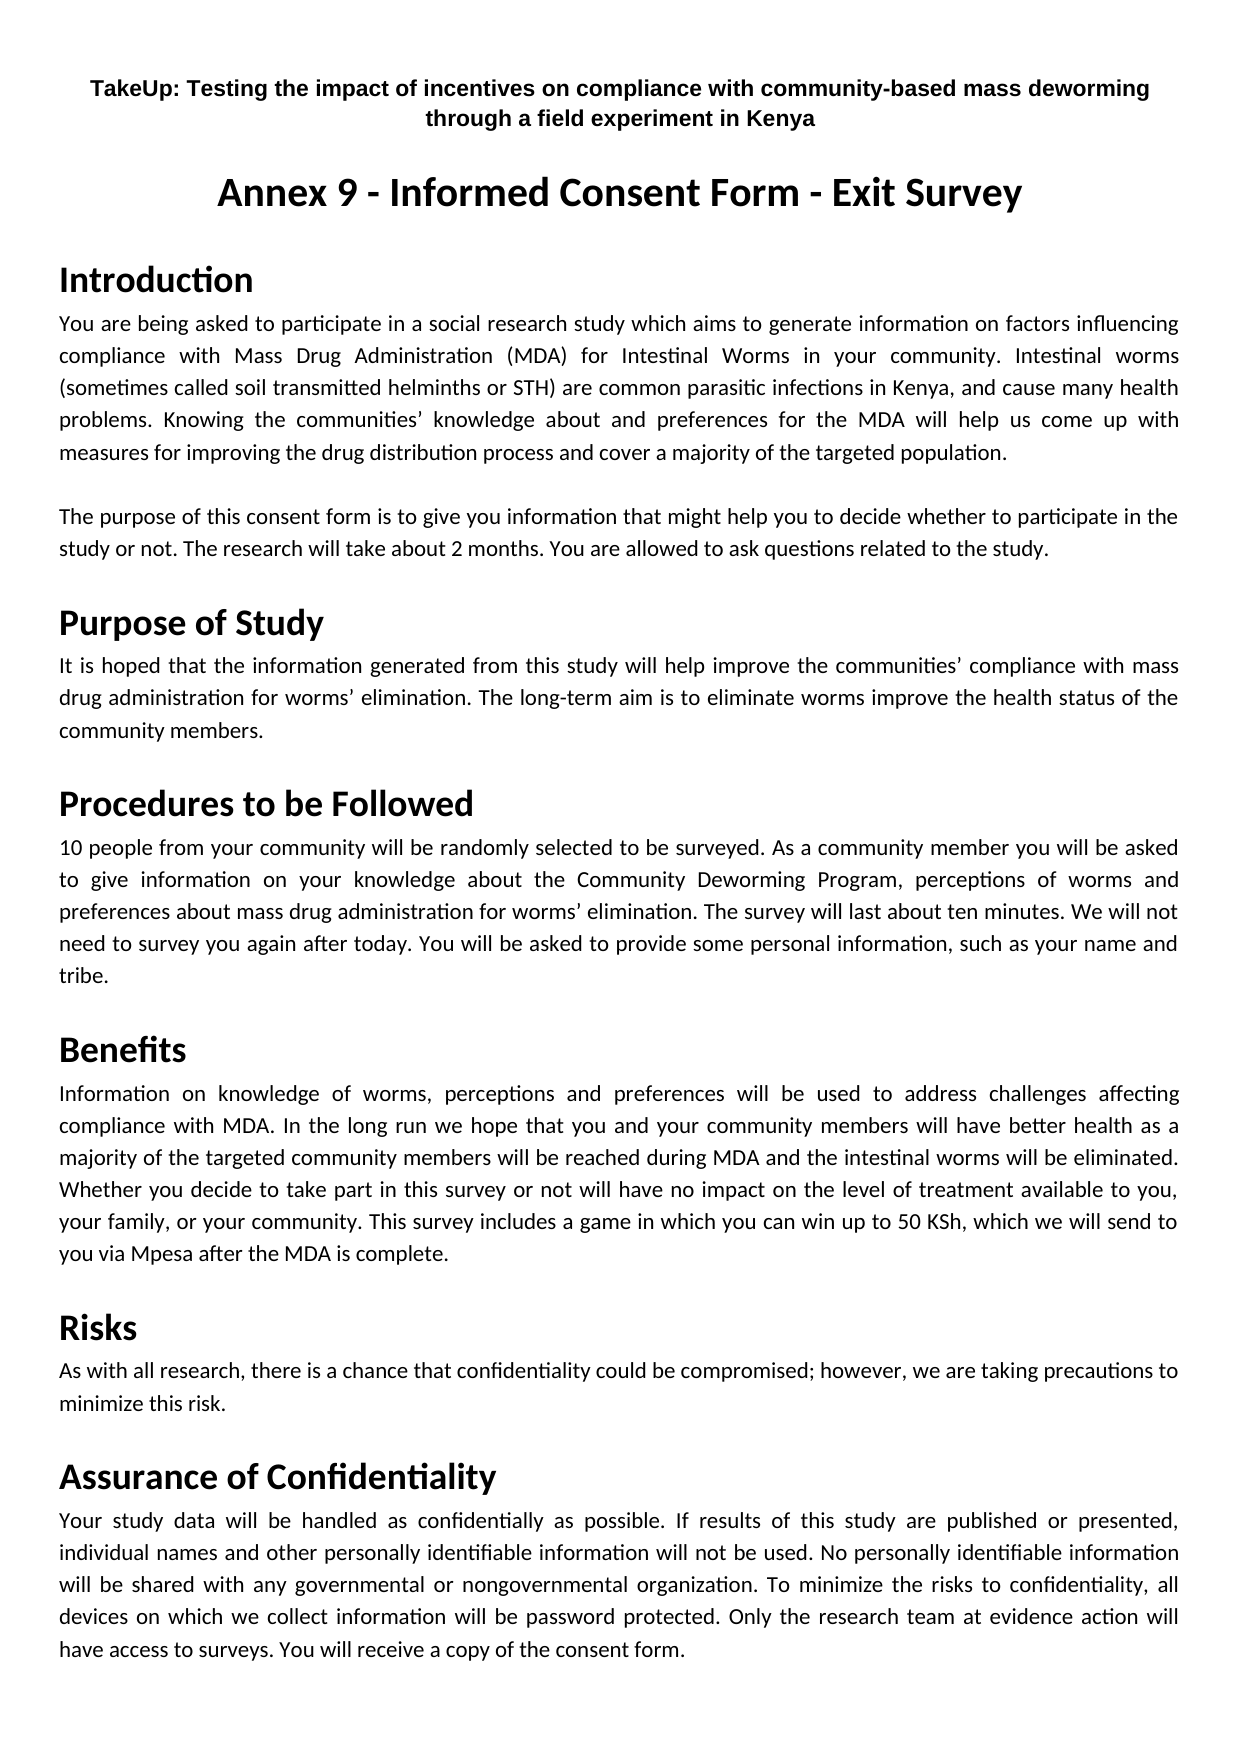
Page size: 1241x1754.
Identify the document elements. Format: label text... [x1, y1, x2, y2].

text Risks [59, 1304, 1181, 1350]
text Benefits [59, 1026, 1181, 1072]
text Information on knowledge of worms, perceptions and preferences will be used to address challenges affecting compliance with MDA. In the long run we hope that you and your community members will have better health as a majority of the targeted community members will be reached during MDA and the intestinal worms will be eliminated. Whether you decide to take part in this survey or not will have no impact on the level of treatment available to you, your family, or your community. This survey includes a game in which you can win up to 50 KSh, which we will send to you via Mpesa after the MDA is complete. [59, 1079, 1181, 1268]
text As with all research, there is a chance that confidentiality could be compromised; however, we are taking precautions to minimize this risk. [59, 1357, 1181, 1417]
text Your study data will be handled as confidentially as possible. If results of this study are published or presented, individual names and other personally identifiable information will not be used. No personally identifiable information will be shared with any governmental or nongovernmental organization. To minimize the risks to confidentiality, all devices on which we collect information will be password protected. Only the research team at evidence action will have access to surveys. You will receive a copy of the consent form. [59, 1506, 1181, 1663]
text 10 people from your community will be randomly selected to be surveyed. As a community member you will be asked to give information on your knowledge about the Community Deworming Program, perceptions of worms and preferences about mass drug administration for worms’ elimination. The survey will last about ten minutes. We will not need to survey you again after today. You will be asked to provide some personal information, such as your name and tribe. [59, 833, 1181, 989]
text Purpose of Study [59, 599, 1181, 644]
text You are being asked to participate in a social research study which aims to generate information on factors influencing compliance with Mass Drug Administration (MDA) for Intestinal Worms in your community. Intestinal worms (sometimes called soil transmitted helminths or STH) are common parasitic infections in Kenya, and cause many health problems. Knowing the communities’ knowledge about and preferences for the MDA will help us come up with measures for improving the drug distribution process and cover a majority of the targeted population. [59, 309, 1181, 466]
text Introduction [59, 256, 1181, 302]
text Procedures to be Followed [59, 780, 1181, 826]
text Assurance of Confidentiality [59, 1453, 1181, 1499]
text It is hoped that the information generated from this study will help improve the communities’ compliance with mass drug administration for worms’ elimination. The long-term aim is to eliminate worms improve the health status of the community members. [59, 651, 1181, 744]
text The purpose of this consent form is to give you information that might help you to decide whether to participate in the study or not. The research will take about 2 months. You are allowed to ask questions related to the study. [59, 502, 1181, 562]
text Annex 9 - Informed Consent Form - Exit Survey [59, 166, 1181, 216]
